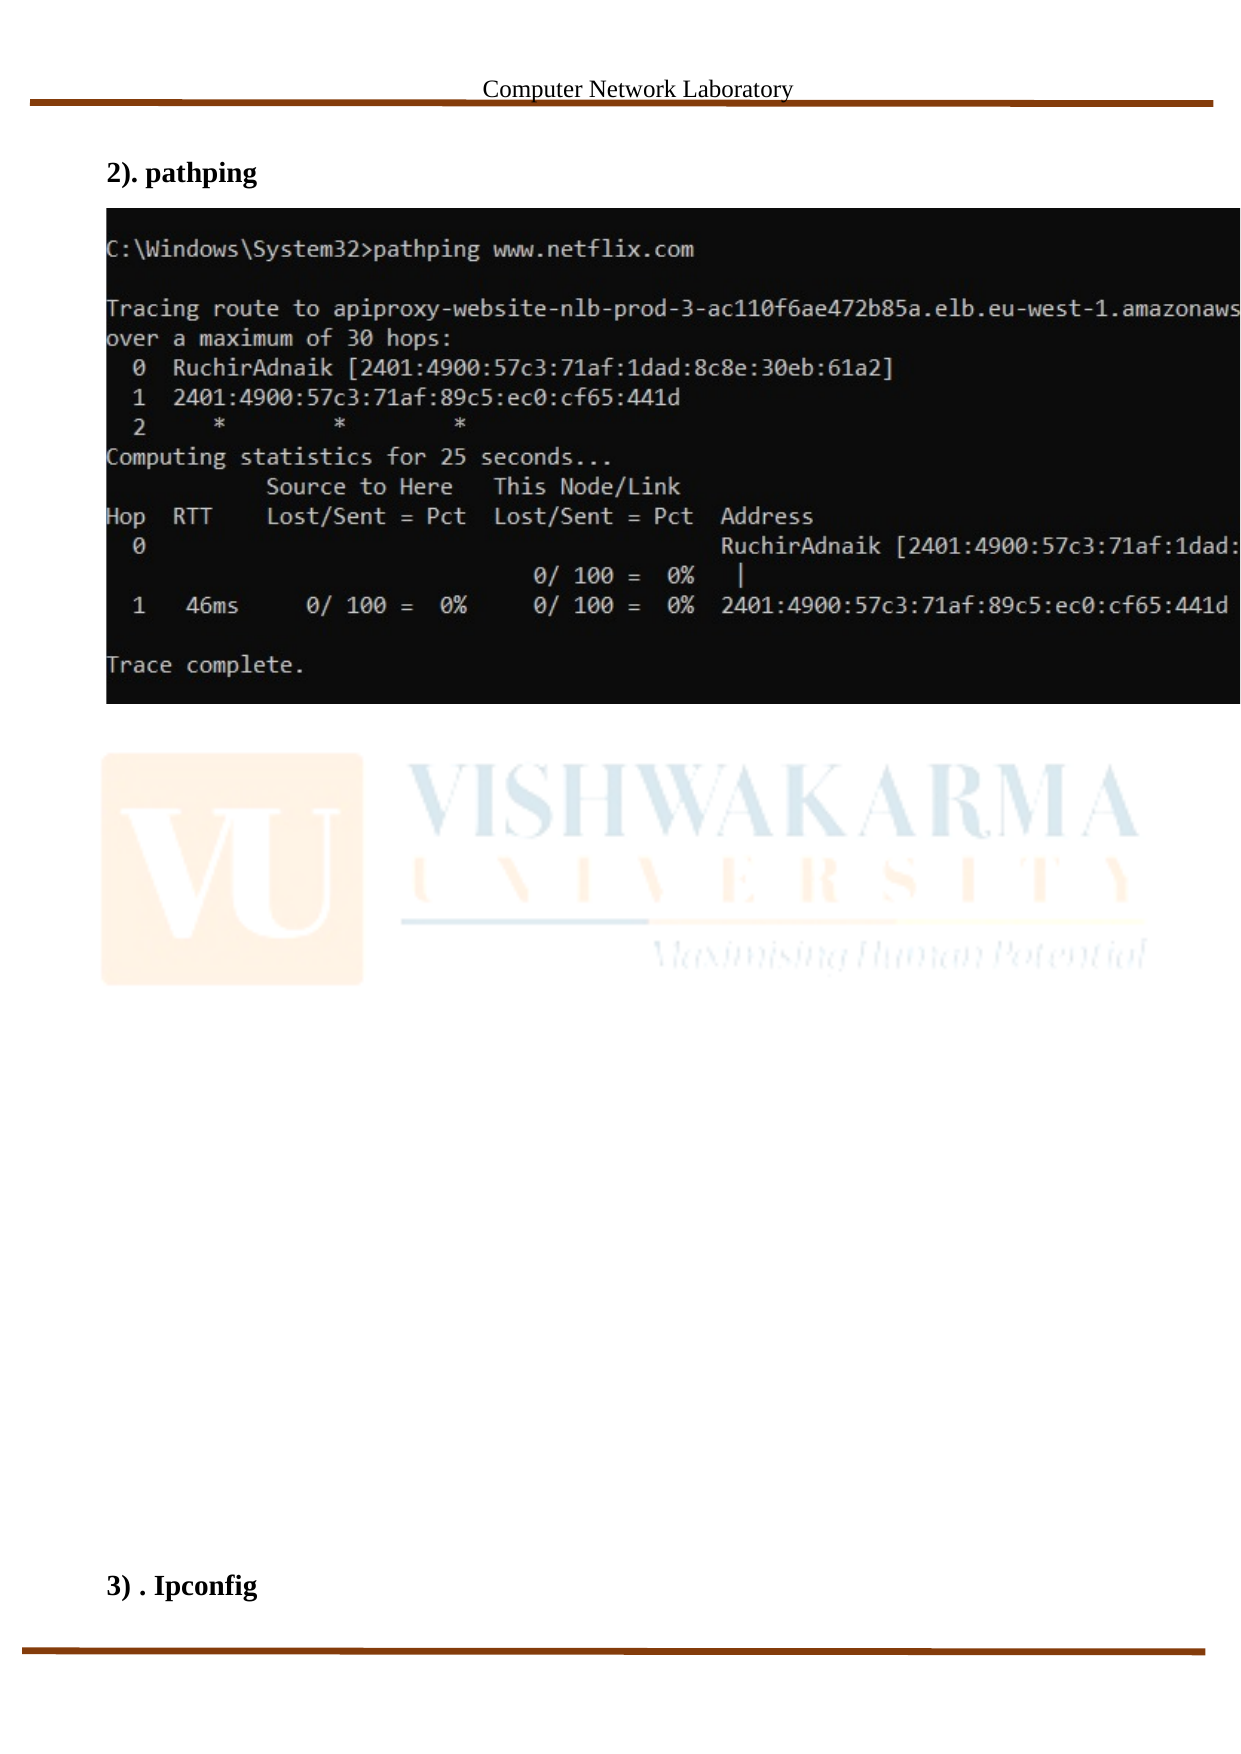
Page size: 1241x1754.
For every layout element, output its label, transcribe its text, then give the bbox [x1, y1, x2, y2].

picture [106, 208, 1241, 704]
list . Ipconfig [106, 1568, 1169, 1601]
text 2). pathping [106, 155, 1169, 189]
